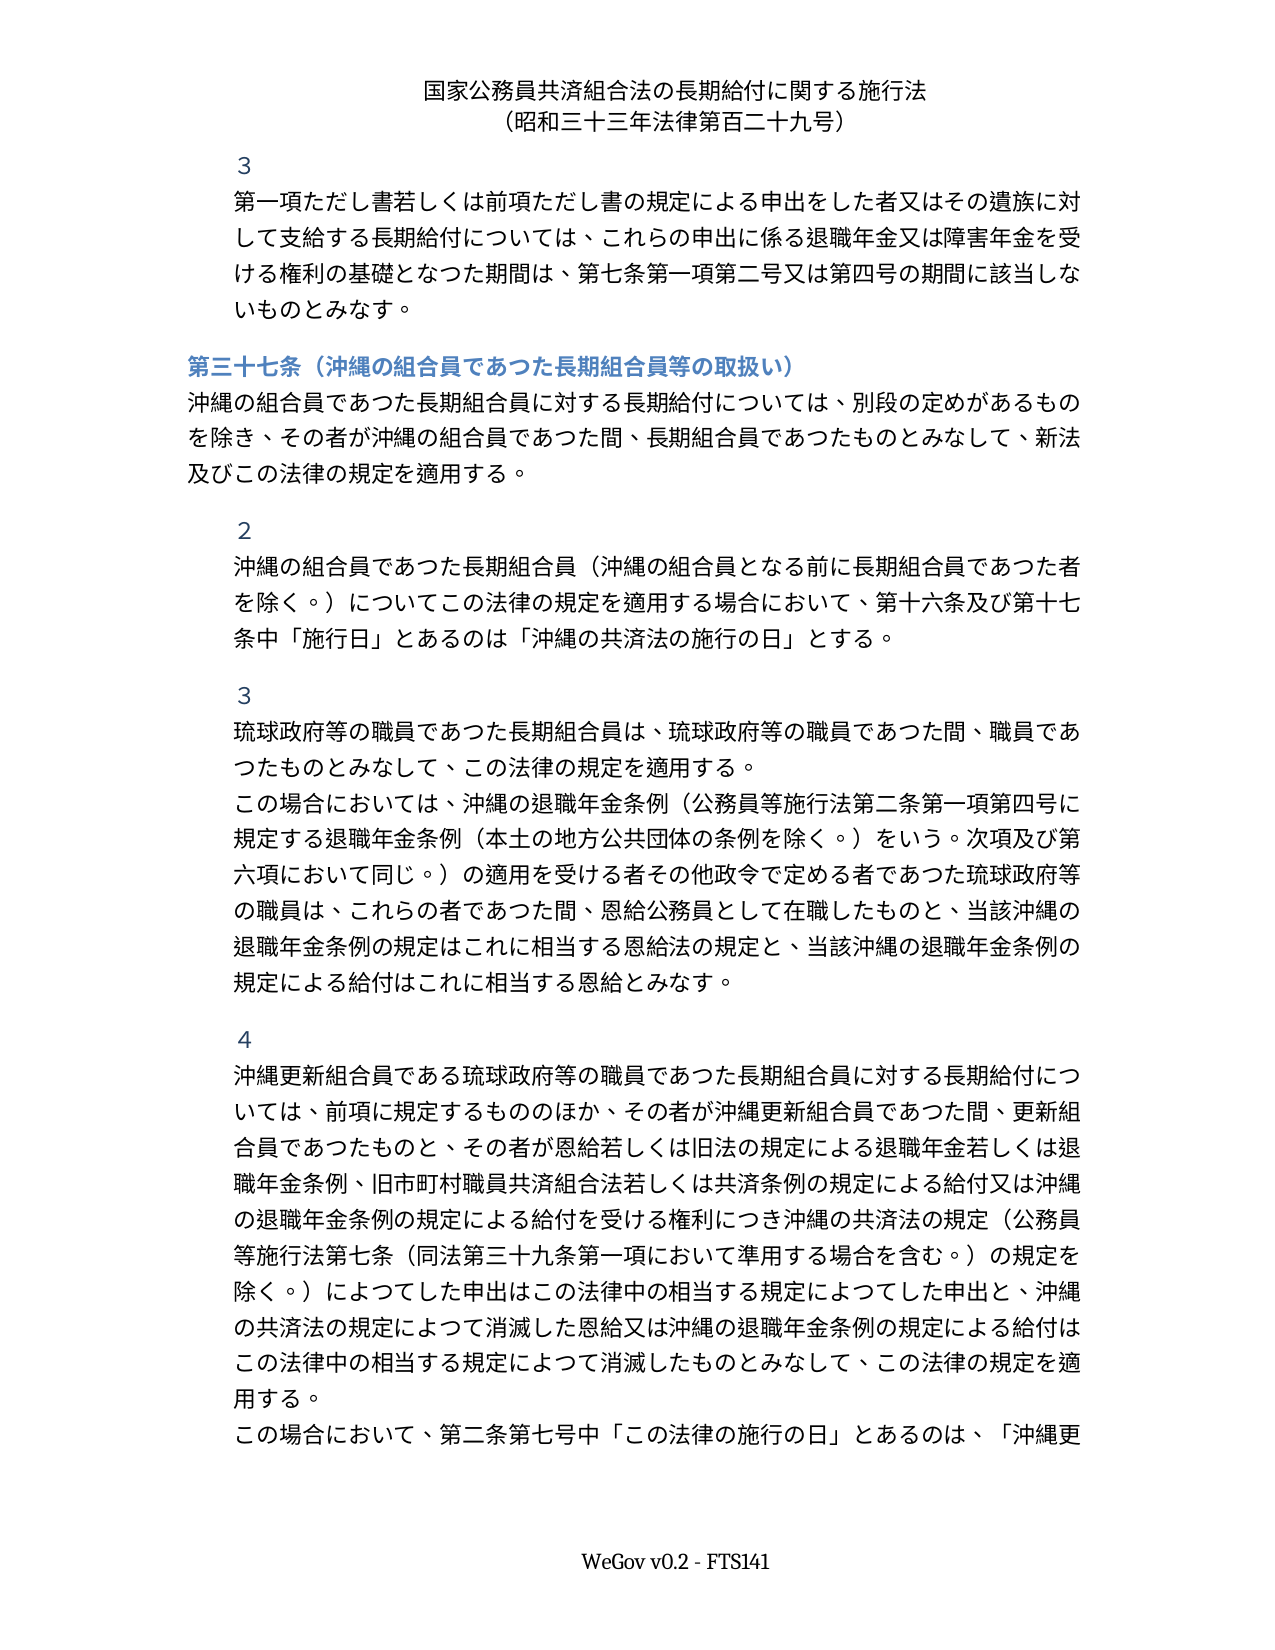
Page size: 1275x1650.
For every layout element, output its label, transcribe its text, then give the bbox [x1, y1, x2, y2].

text 第一項ただし書若しくは前項ただし書の規定による申出をした者又はその遺族に対して支給する長期給付については、これらの申出に係る退職年金又は障害年金を受ける権利の基礎となつた期間は、第七条第一項第二号又は第四号の期間に該当しないものとみなす。 [233, 186, 1087, 325]
subtitle 第三十七条（沖縄の組合員であつた長期組合員等の取扱い） [187, 351, 1087, 382]
text 沖縄の組合員であつた長期組合員（沖縄の組合員となる前に長期組合員であつた者を除く。）についてこの法律の規定を適用する場合において、第十六条及び第十七条中「施行日」とあるのは「沖縄の共済法の施行の日」とする。 [233, 551, 1087, 654]
subtitle ２ [233, 515, 1087, 546]
text 琉球政府等の職員であつた長期組合員は、琉球政府等の職員であつた間、職員であつたものとみなして、この法律の規定を適用する。 この場合においては、沖縄の退職年金条例（公務員等施行法第二条第一項第四号に規定する退職年金条例（本土の地方公共団体の条例を除く。）をいう。次項及び第六項において同じ。）の適用を受ける者その他政令で定める者であつた琉球政府等の職員は、これらの者であつた間、恩給公務員として在職したものと、当該沖縄の退職年金条例の規定はこれに相当する恩給法の規定と、当該沖縄の退職年金条例の規定による給付はこれに相当する恩給とみなす。 [233, 716, 1087, 998]
subtitle ３ [233, 150, 1087, 181]
text 沖縄の組合員であつた長期組合員に対する長期給付については、別段の定めがあるものを除き、その者が沖縄の組合員であつた間、長期組合員であつたものとみなして、新法及びこの法律の規定を適用する。 [187, 386, 1087, 489]
subtitle ４ [233, 1024, 1087, 1055]
subtitle ３ [233, 680, 1087, 711]
